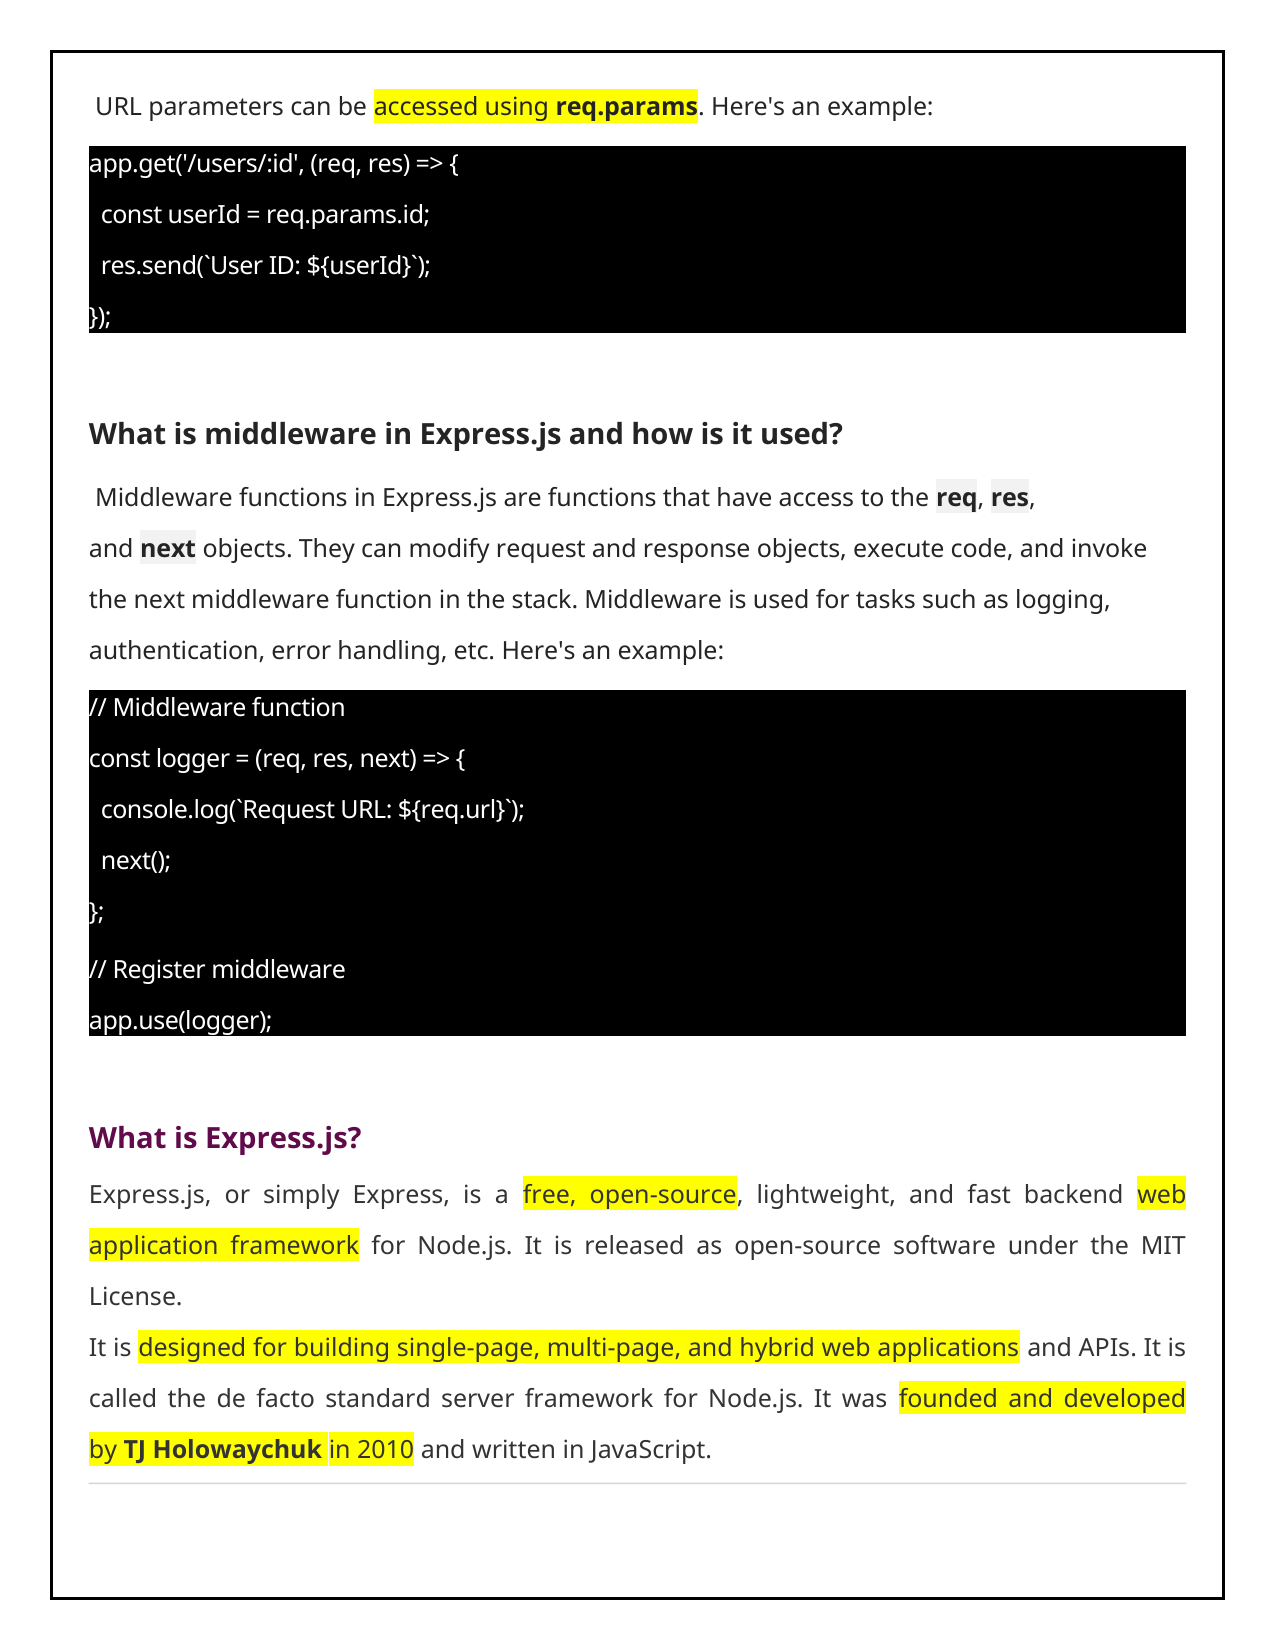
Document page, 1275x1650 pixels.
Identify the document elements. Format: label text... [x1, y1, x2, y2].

text // Middleware function const logger = (req, res, next) => { console.log(`Request URL: ${req.url}`); next(); }; [89, 690, 1186, 928]
text What is Express.js? [89, 1117, 1186, 1157]
text It is designed for building single-page, multi-page, and hybrid web applications and APIs. It is called the de facto standard server framework for Node.js. It was founded and developed by TJ Holowaychuk in 2010 and written in JavaScript. [89, 1329, 1186, 1466]
text What is middleware in Express.js and how is it used? [89, 414, 1186, 453]
text Middleware functions in Express.js are functions that have access to the req, res, and next objects. They can modify request and response objects, execute code, and invoke the next middleware function in the stack. Middleware is used for tasks such as logging, authentication, error handling, etc. Here's an example: [89, 479, 1186, 667]
text URL parameters can be accessed using req.params. Here's an example: [698, 89, 1186, 123]
text Express.js, or simply Express, is a free, open-source, lightweight, and fast backend web application framework for Node.js. It is released as open-source software under the MIT License. [89, 1176, 1186, 1312]
text // Register middleware app.use(logger); [89, 951, 1186, 1036]
text app.get('/users/:id', (req, res) => { const userId = req.params.id; res.send(`User ID: ${userId}`); }); [89, 146, 1186, 333]
text URL parameters can be accessed using req.params. Here's an example: [89, 89, 374, 123]
